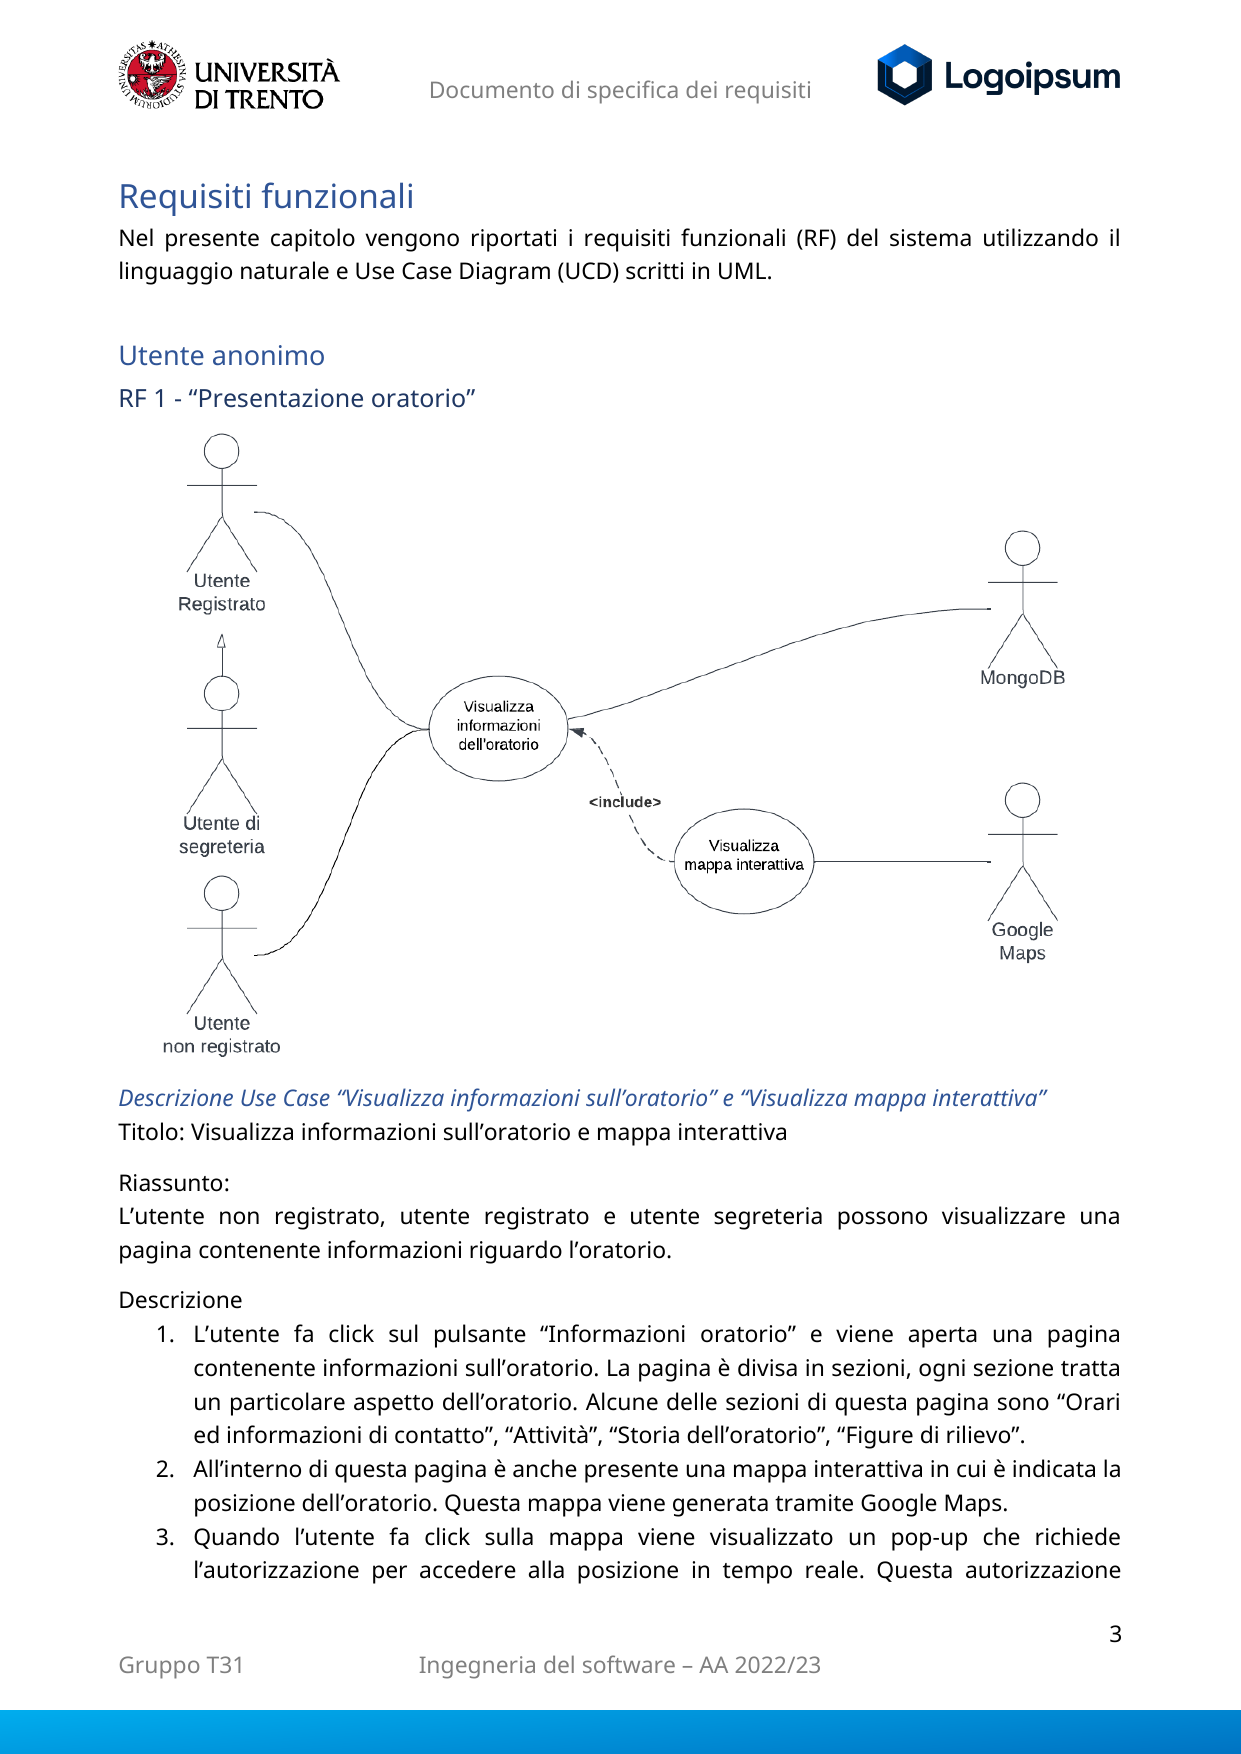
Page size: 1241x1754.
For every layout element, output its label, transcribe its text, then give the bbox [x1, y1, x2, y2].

picture [876, 44, 1121, 106]
list All’interno di questa pagina è anche presente una mappa interattiva in cui è indicata la posizione dell’oratorio. Questa mappa viene generata tramite Google Maps. [156, 1453, 1122, 1518]
list L’utente fa click sul pulsante “Informazioni oratorio” e viene aperta una pagina contenente informazioni sull’oratorio. La pagina è divisa in sezioni, ogni sezione tratta un particolare aspetto dell’oratorio. Alcune delle sezioni di questa pagina sono “Orari ed informazioni di contatto”, “Attività”, “Storia dell’oratorio”, “Figure di rilievo”. [156, 1318, 1122, 1451]
picture [150, 417, 1090, 1079]
picture [118, 40, 347, 109]
text L’utente non registrato, utente registrato e utente segreteria possono visualizzare una pagina contenente informazioni riguardo l’oratorio. [118, 1200, 1122, 1265]
text Nel presente capitolo vengono riportati i requisiti funzionali (RF) del sistema utilizzando il linguaggio naturale e Use Case Diagram (UCD) scritti in UML. [118, 222, 1122, 287]
text Riassunto: [118, 1167, 1122, 1198]
text Titolo: Visualizza informazioni sull’oratorio e mappa interattiva [118, 1116, 1122, 1147]
subtitle Utente anonimo [118, 336, 1122, 373]
subtitle RF 1 - “Presentazione oratorio” [118, 380, 1122, 414]
subtitle Requisiti funzionali [118, 173, 1122, 218]
text Descrizione [118, 1284, 1122, 1316]
subtitle Descrizione Use Case “Visualizza informazioni sull’oratorio” e “Visualizza mappa interattiva” [118, 1082, 1122, 1114]
